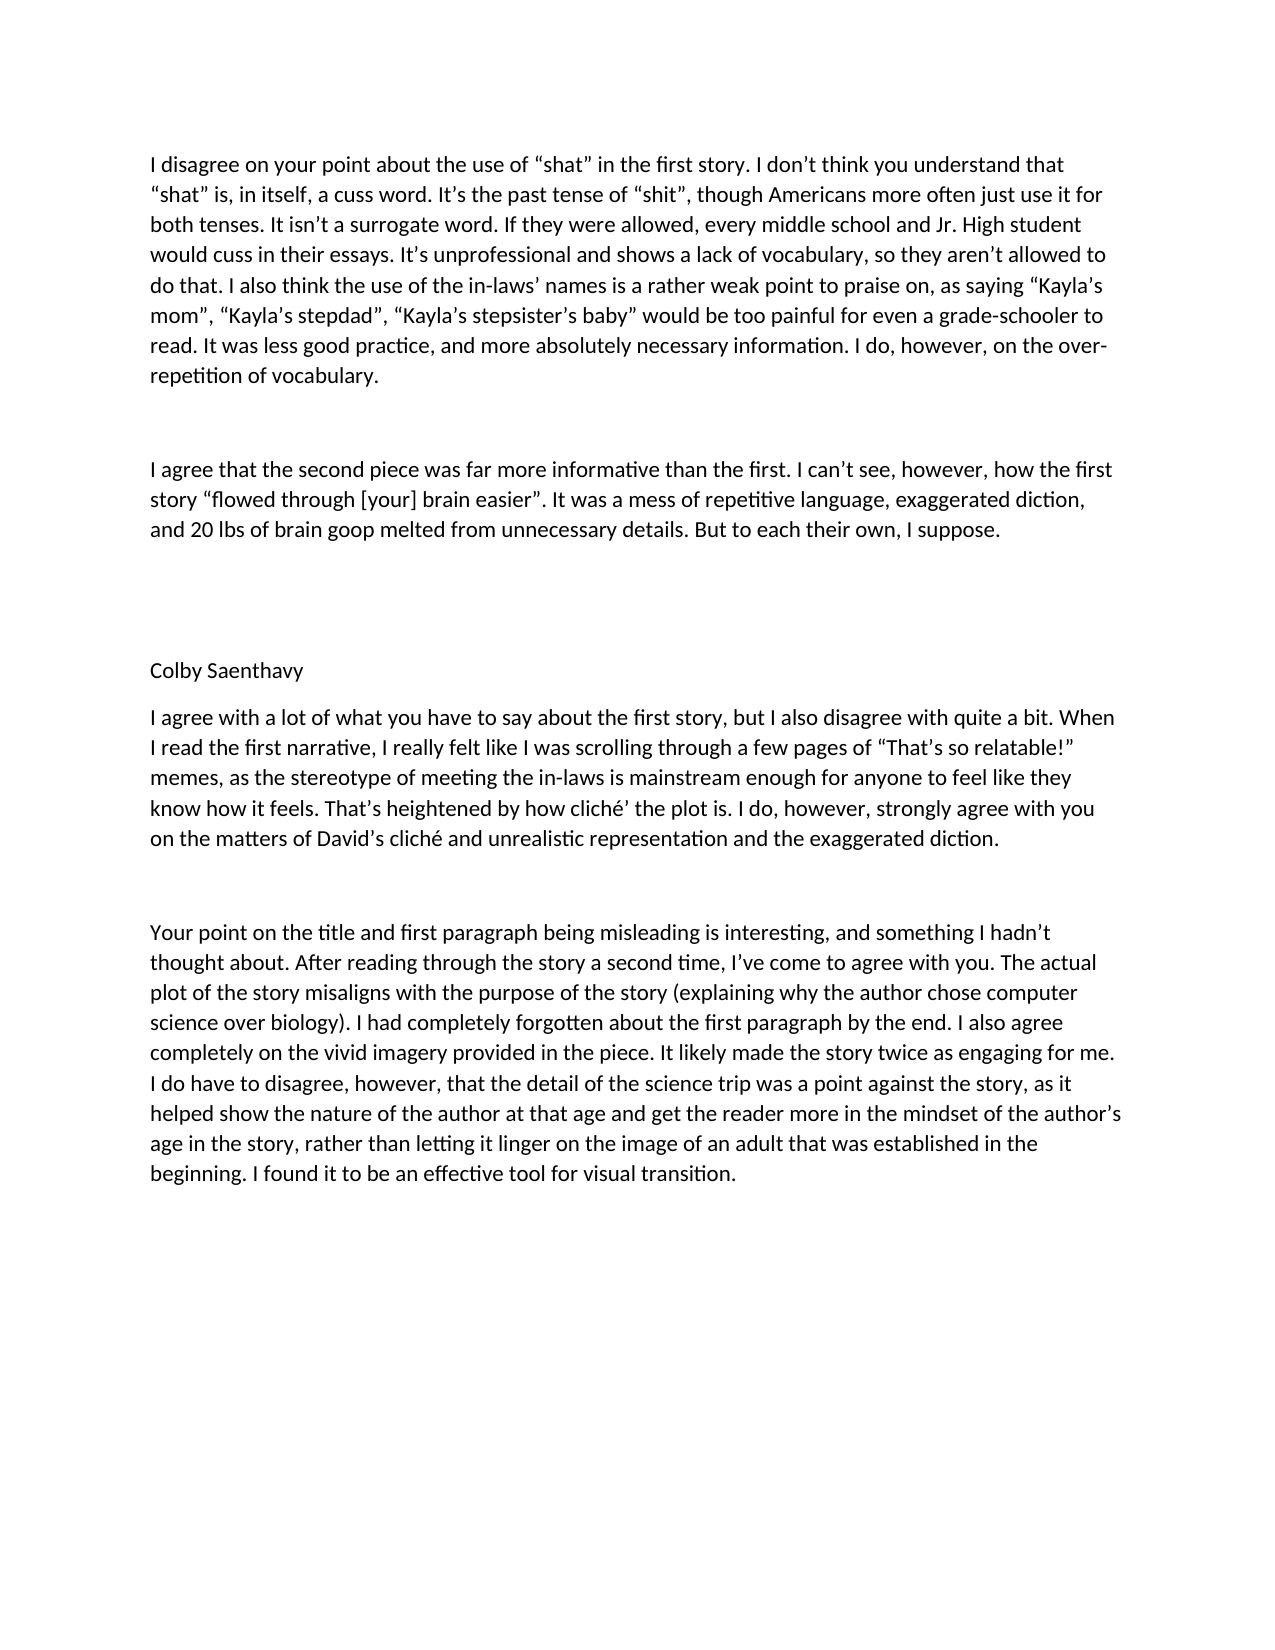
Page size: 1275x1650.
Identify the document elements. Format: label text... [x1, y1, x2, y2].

text Colby Saenthavy [150, 656, 1125, 684]
text I disagree on your point about the use of “shat” in the first story. I don’t think you understand that “shat” is, in itself, a cuss word. It’s the past tense of “shit”, though Americans more often just use it for both tenses. It isn’t a surrogate word. If they were allowed, every middle school and Jr. High student would cuss in their essays. It’s unprofessional and shows a lack of vocabulary, so they aren’t allowed to do that. I also think the use of the in-laws’ names is a rather weak point to praise on, as saying “Kayla’s mom”, “Kayla’s stepdad”, “Kayla’s stepsister’s baby” would be too painful for even a grade-schooler to read. It was less good practice, and more absolutely necessary information. I do, however, on the over-repetition of vocabulary. [150, 150, 1125, 389]
text I agree with a lot of what you have to say about the first story, but I also disagree with quite a bit. When I read the first narrative, I really felt like I was scrolling through a few pages of “That’s so relatable!” memes, as the stereotype of meeting the in-laws is mainstream enough for anyone to feel like they know how it feels. That’s heightened by how cliché’ the plot is. I do, however, strongly agree with you on the matters of David’s cliché and unrealistic representation and the exaggerated diction. [150, 703, 1125, 852]
text Your point on the title and first paragraph being misleading is interesting, and something I hadn’t thought about. After reading through the story a second time, I’ve come to agree with you. The actual plot of the story misaligns with the purpose of the story (explaining why the author chose computer science over biology). I had completely forgotten about the first paragraph by the end. I also agree completely on the vivid imagery provided in the piece. It likely made the story twice as engaging for me. I do have to disagree, however, that the detail of the science trip was a point against the story, as it helped show the nature of the author at that age and get the reader more in the mindset of the author’s age in the story, rather than letting it linger on the image of an adult that was established in the beginning. I found it to be an effective tool for visual transition. [150, 918, 1125, 1187]
text I agree that the second piece was far more informative than the first. I can’t see, however, how the first story “flowed through [your] brain easier”. It was a mess of repetitive language, exaggerated diction, and 20 lbs of brain goop melted from unnecessary details. But to each their own, I suppose. [150, 455, 1125, 544]
